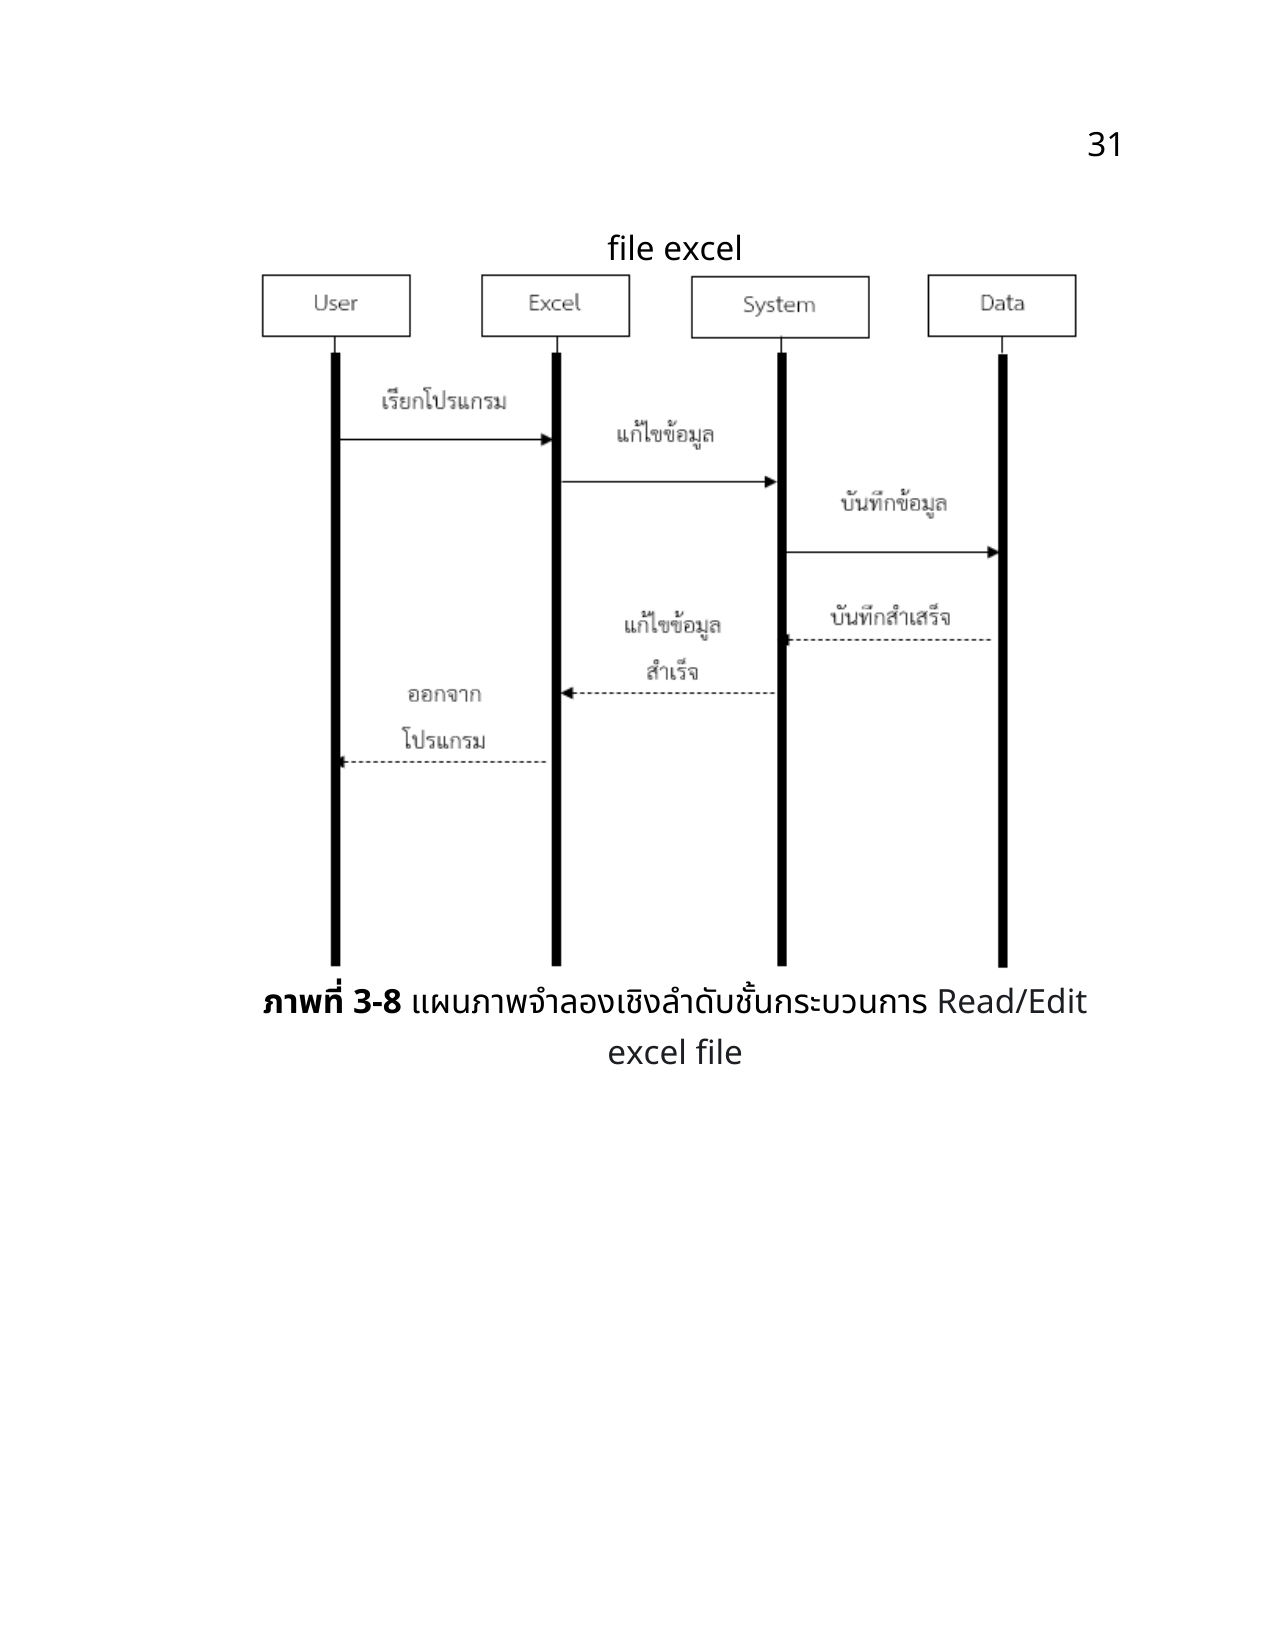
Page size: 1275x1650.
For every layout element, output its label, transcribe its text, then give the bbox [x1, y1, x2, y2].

text ภาพที่ 3-8 แผนภาพจำลองเชิงลำดับชั้นกระบวนการ Read/Edit excel file [225, 978, 1125, 1074]
picture [257, 270, 1093, 979]
